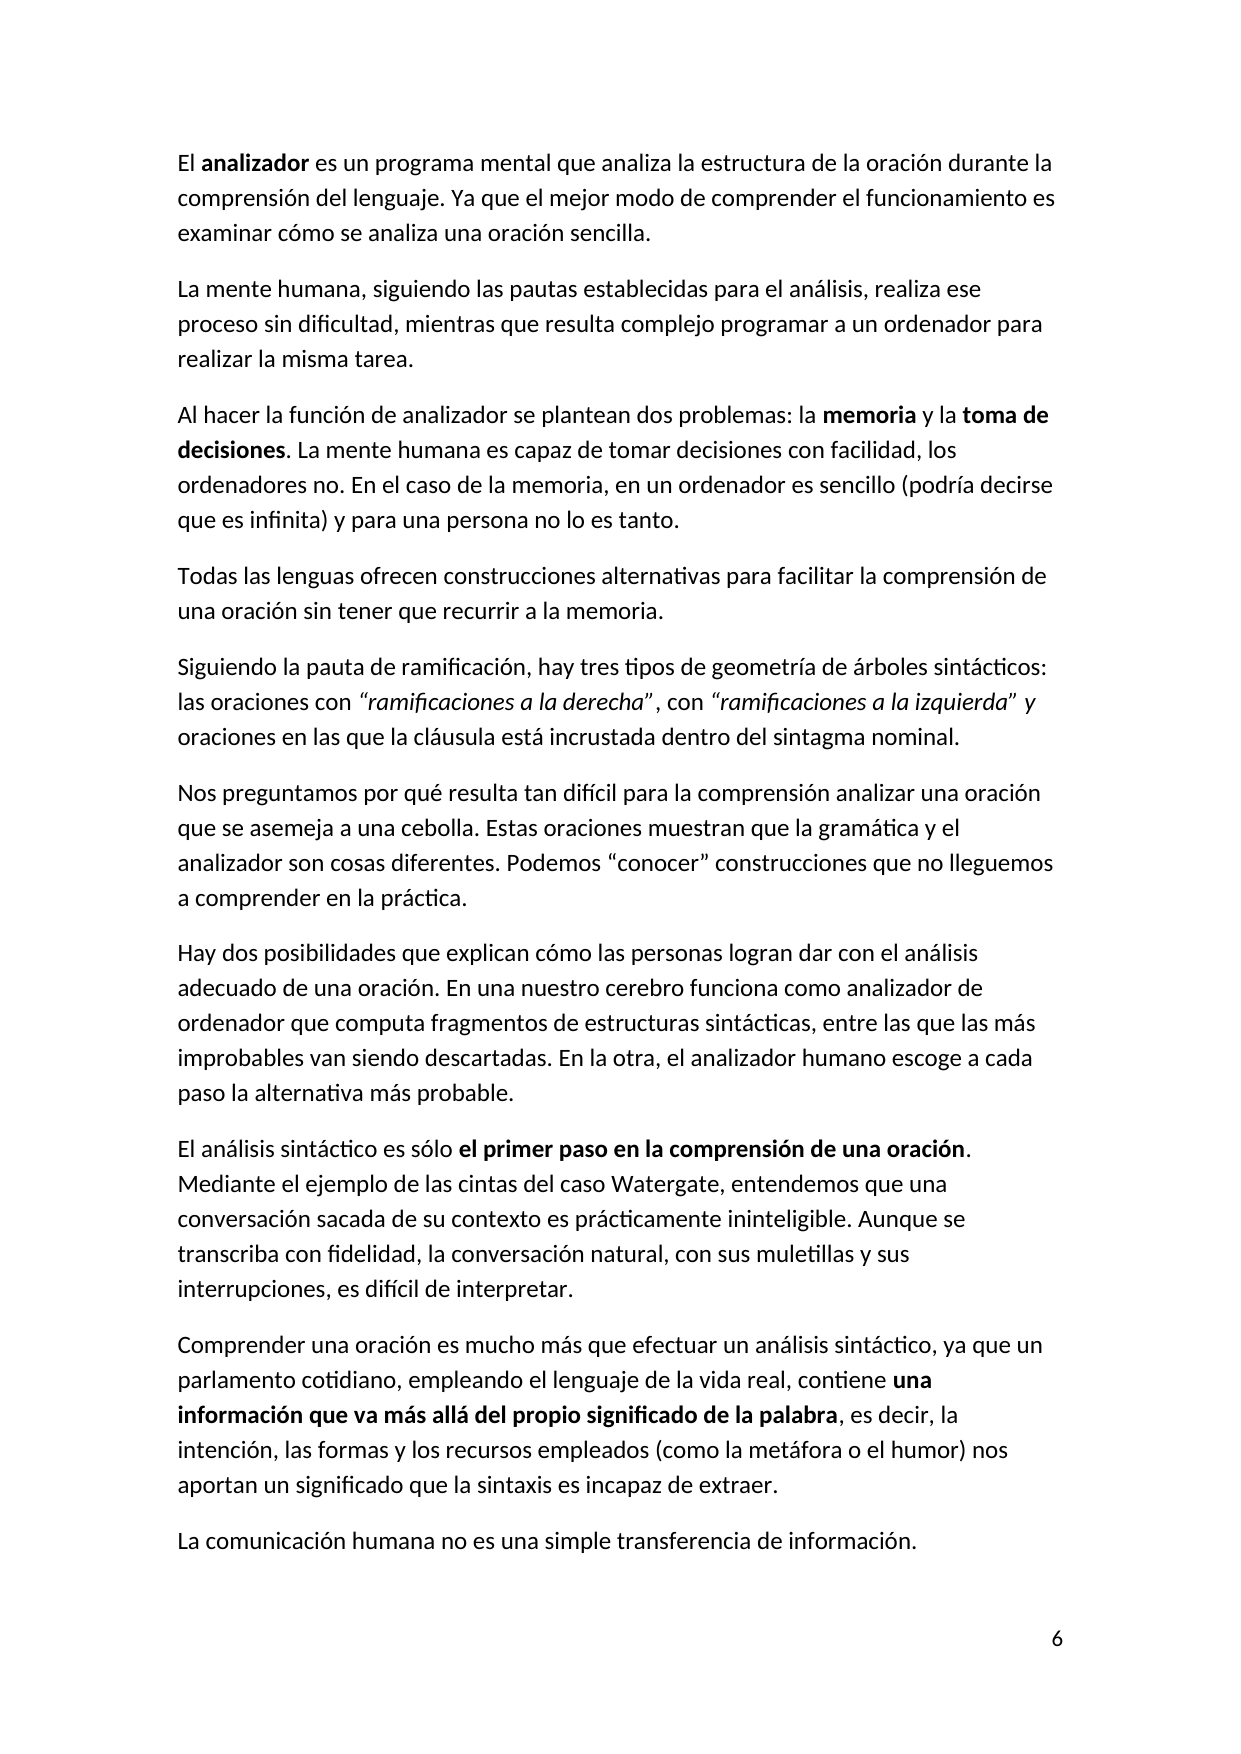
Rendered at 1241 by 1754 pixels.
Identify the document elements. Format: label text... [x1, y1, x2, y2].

text Al hacer la función de analizador se plantean dos problemas: la memoria y la toma de decisiones. La mente humana es capaz de tomar decisiones con facilidad, los ordenadores no. En el caso de la memoria, en un ordenador es sencillo (podría decirse que es infinita) y para una persona no lo es tanto. [177, 399, 1063, 535]
text El análisis sintáctico es sólo el primer paso en la comprensión de una oración. Mediante el ejemplo de las cintas del caso Watergate, entendemos que una conversación sacada de su contexto es prácticamente ininteligible. Aunque se transcriba con fidelidad, la conversación natural, con sus muletillas y sus interrupciones, es difícil de interpretar. [177, 1133, 1063, 1304]
text Siguiendo la pauta de ramificación, hay tres tipos de geometría de árboles sintácticos: las oraciones con “ramificaciones a la derecha”, con “ramificaciones a la izquierda” y oraciones en las que la cláusula está incrustada dentro del sintagma nominal. [177, 651, 1063, 751]
text La comunicación humana no es una simple transferencia de información. [177, 1525, 1063, 1556]
text El analizador es un programa mental que analiza la estructura de la oración durante la comprensión del lenguaje. Ya que el mejor modo de comprender el funcionamiento es examinar cómo se analiza una oración sencilla. [177, 148, 1063, 248]
text Comprender una oración es mucho más que efectuar un análisis sintáctico, ya que un parlamento cotidiano, empleando el lenguaje de la vida real, contiene una información que va más allá del propio significado de la palabra, es decir, la intención, las formas y los recursos empleados (como la metáfora o el humor) nos aportan un significado que la sintaxis es incapaz de extraer. [177, 1329, 1063, 1500]
text La mente humana, siguiendo las pautas establecidas para el análisis, realiza ese proceso sin dificultad, mientras que resulta complejo programar a un ordenador para realizar la misma tarea. [177, 273, 1063, 374]
text Todas las lenguas ofrecen construcciones alternativas para facilitar la comprensión de una oración sin tener que recurrir a la memoria. [177, 560, 1063, 626]
text Hay dos posibilidades que explican cómo las personas logran dar con el análisis adecuado de una oración. En una nuestro cerebro funciona como analizador de ordenador que computa fragmentos de estructuras sintácticas, entre las que las más improbables van siendo descartadas. En la otra, el analizador humano escoge a cada paso la alternativa más probable. [177, 938, 1063, 1108]
text Nos preguntamos por qué resulta tan difícil para la comprensión analizar una oración que se asemeja a una cebolla. Estas oraciones muestran que la gramática y el analizador son cosas diferentes. Podemos “conocer” construcciones que no lleguemos a comprender en la práctica. [177, 777, 1063, 912]
